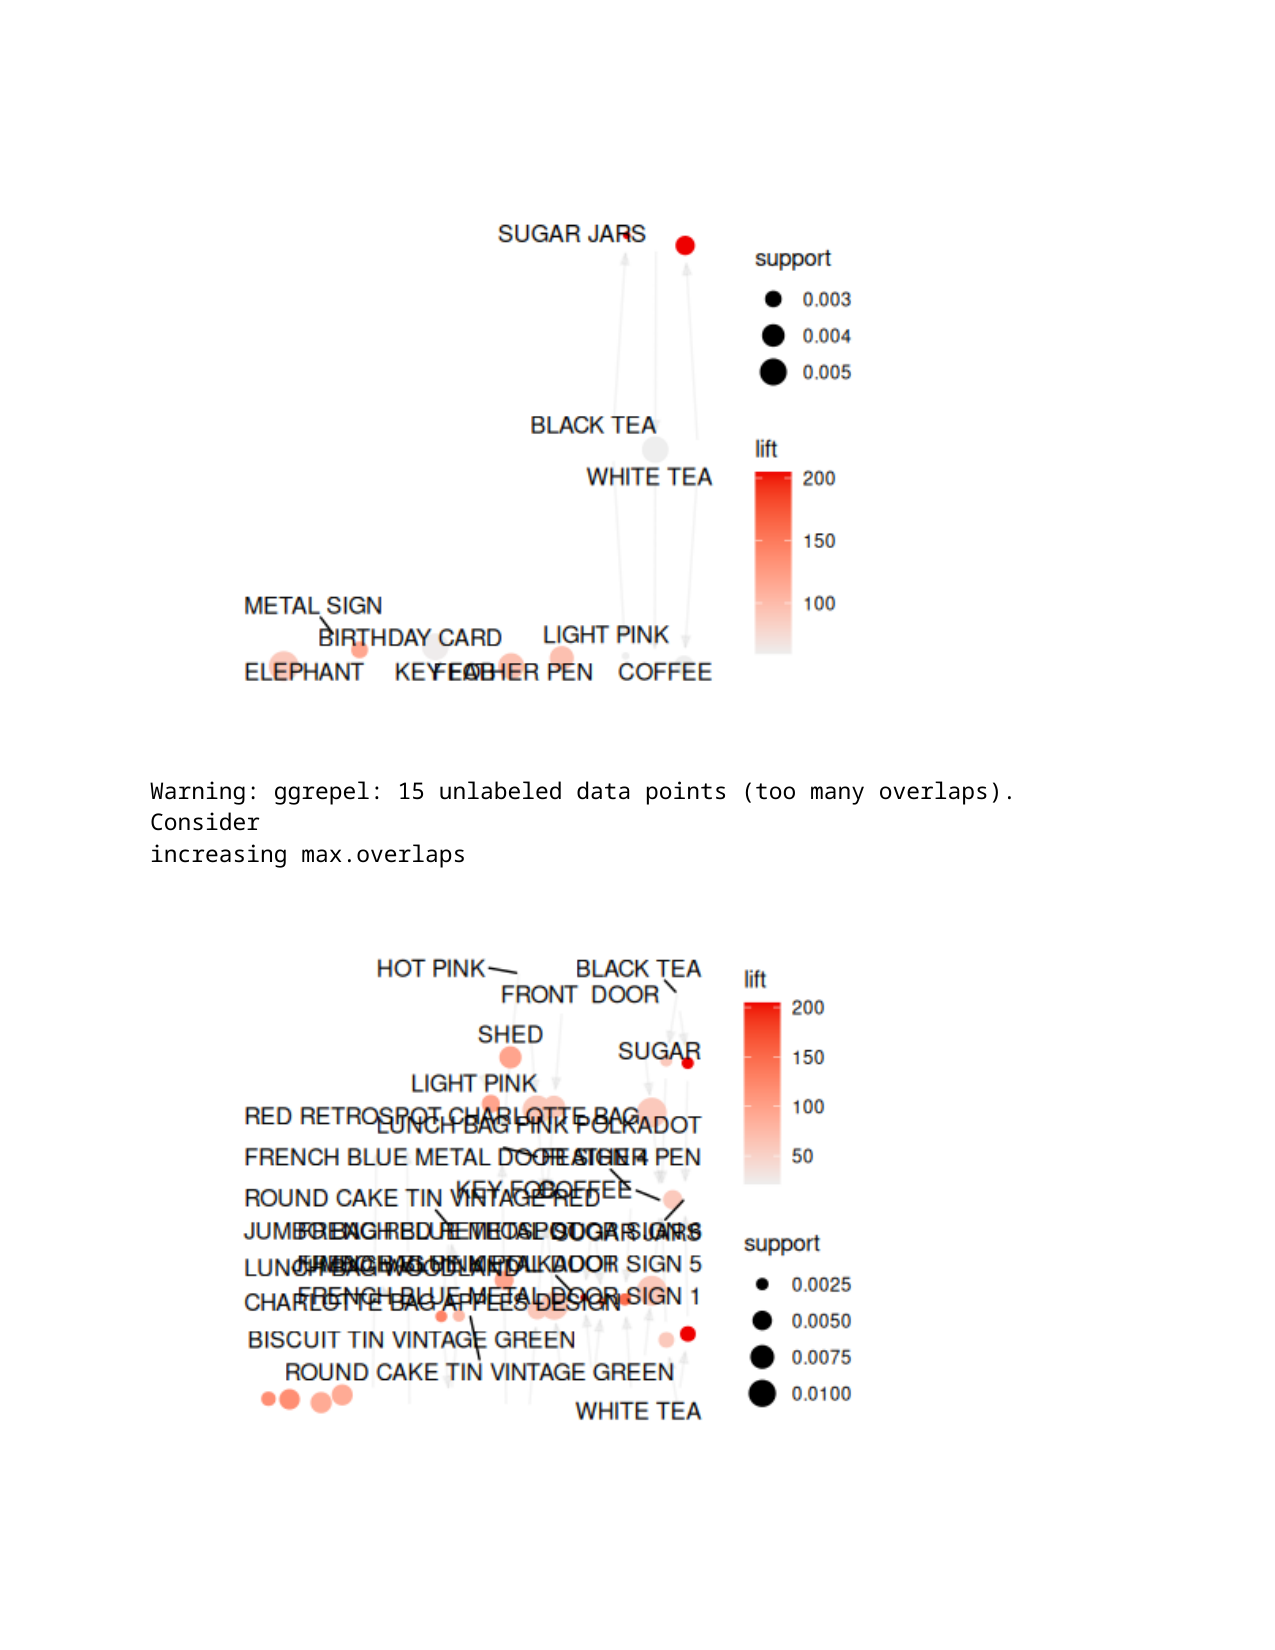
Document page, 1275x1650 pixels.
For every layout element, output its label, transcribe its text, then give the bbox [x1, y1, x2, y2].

picture [168, 889, 927, 1496]
picture [168, 150, 927, 757]
text Warning: ggrepel: 15 unlabeled data points (too many overlaps). Consider increasing max.overlaps [150, 775, 1125, 869]
